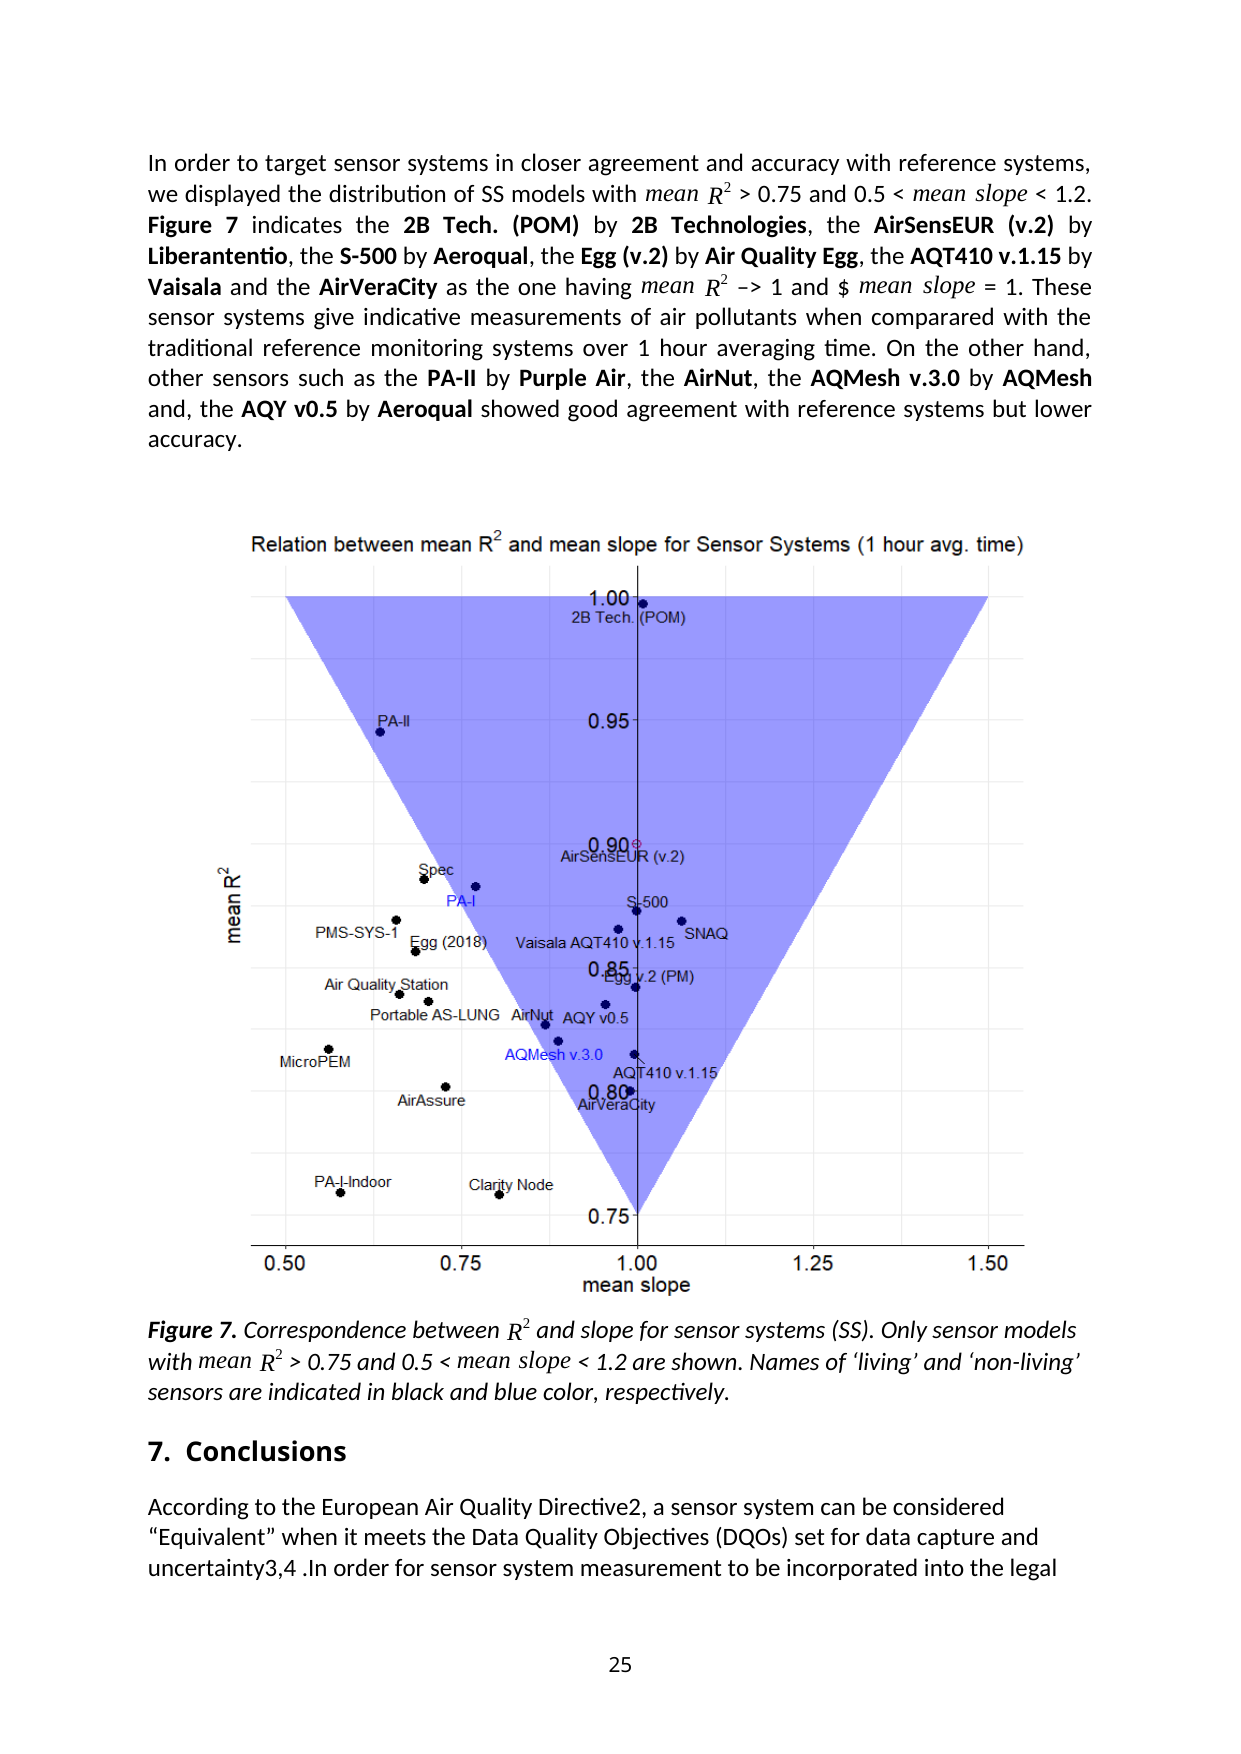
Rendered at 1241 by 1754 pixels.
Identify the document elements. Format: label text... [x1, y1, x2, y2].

text In order to target sensor systems in closer agreement and accuracy with reference systems, we displayed the distribution of SS models with > 0.75 and 0.5 < < 1.2. Figure 7 indicates the 2B Tech. (POM) by 2B Technologies, the AirSensEUR (v.2) by Liberantentio, the S-500 by Aeroqual, the Egg (v.2) by Air Quality Egg, the AQT410 v.1.15 by Vaisala and the AirVeraCity as the one having –> 1 and $ = 1. These sensor systems give indicative measurements of air pollutants when comparared with the traditional reference monitoring systems over 1 hour averaging time. On the other hand, other sensors such as the PA-II by Purple Air, the AirNut, the AQMesh v.3.0 by AQMesh and, the AQY v0.5 by Aeroqual showed good agreement with reference systems but lower accuracy. [148, 148, 1093, 454]
picture [208, 522, 1032, 1302]
subtitle Conclusions [148, 1432, 1093, 1469]
text Figure 7. Correspondence between and slope for sensor systems (SS). Only sensor models with > 0.75 and 0.5 < < 1.2 are shown. Names of ‘living’ and ‘non-living’ sensors are indicated in black and blue color, respectively. [148, 1314, 1093, 1407]
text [148, 1491, 1093, 1582]
